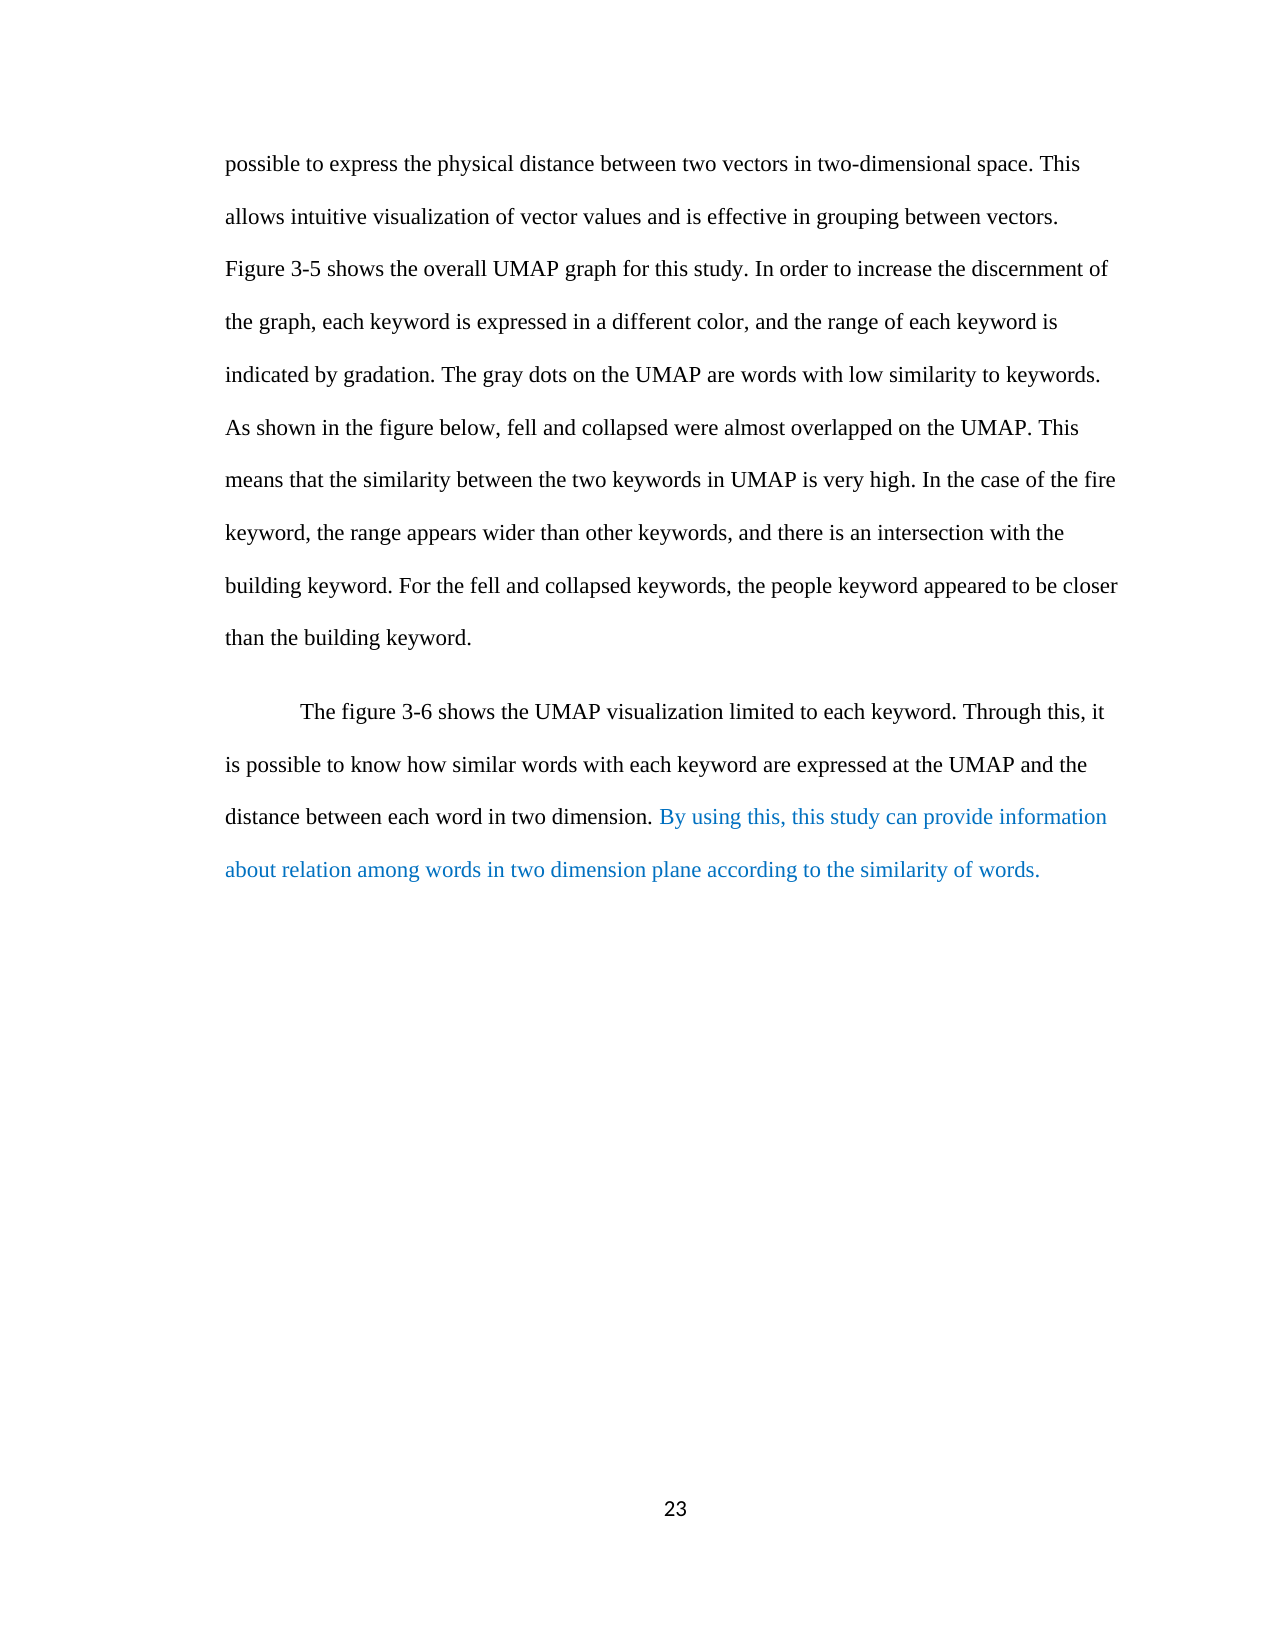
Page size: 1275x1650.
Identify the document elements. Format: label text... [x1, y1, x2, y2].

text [225, 150, 1125, 651]
text The figure 3-6 shows the UMAP visualization limited to each keyword. Through this, it is possible to know how similar words with each keyword are expressed at the UMAP and the distance between each word in two dimension. By using this, this study can provide information about relation among words in two dimension plane according to the similarity of words. [225, 698, 1125, 882]
